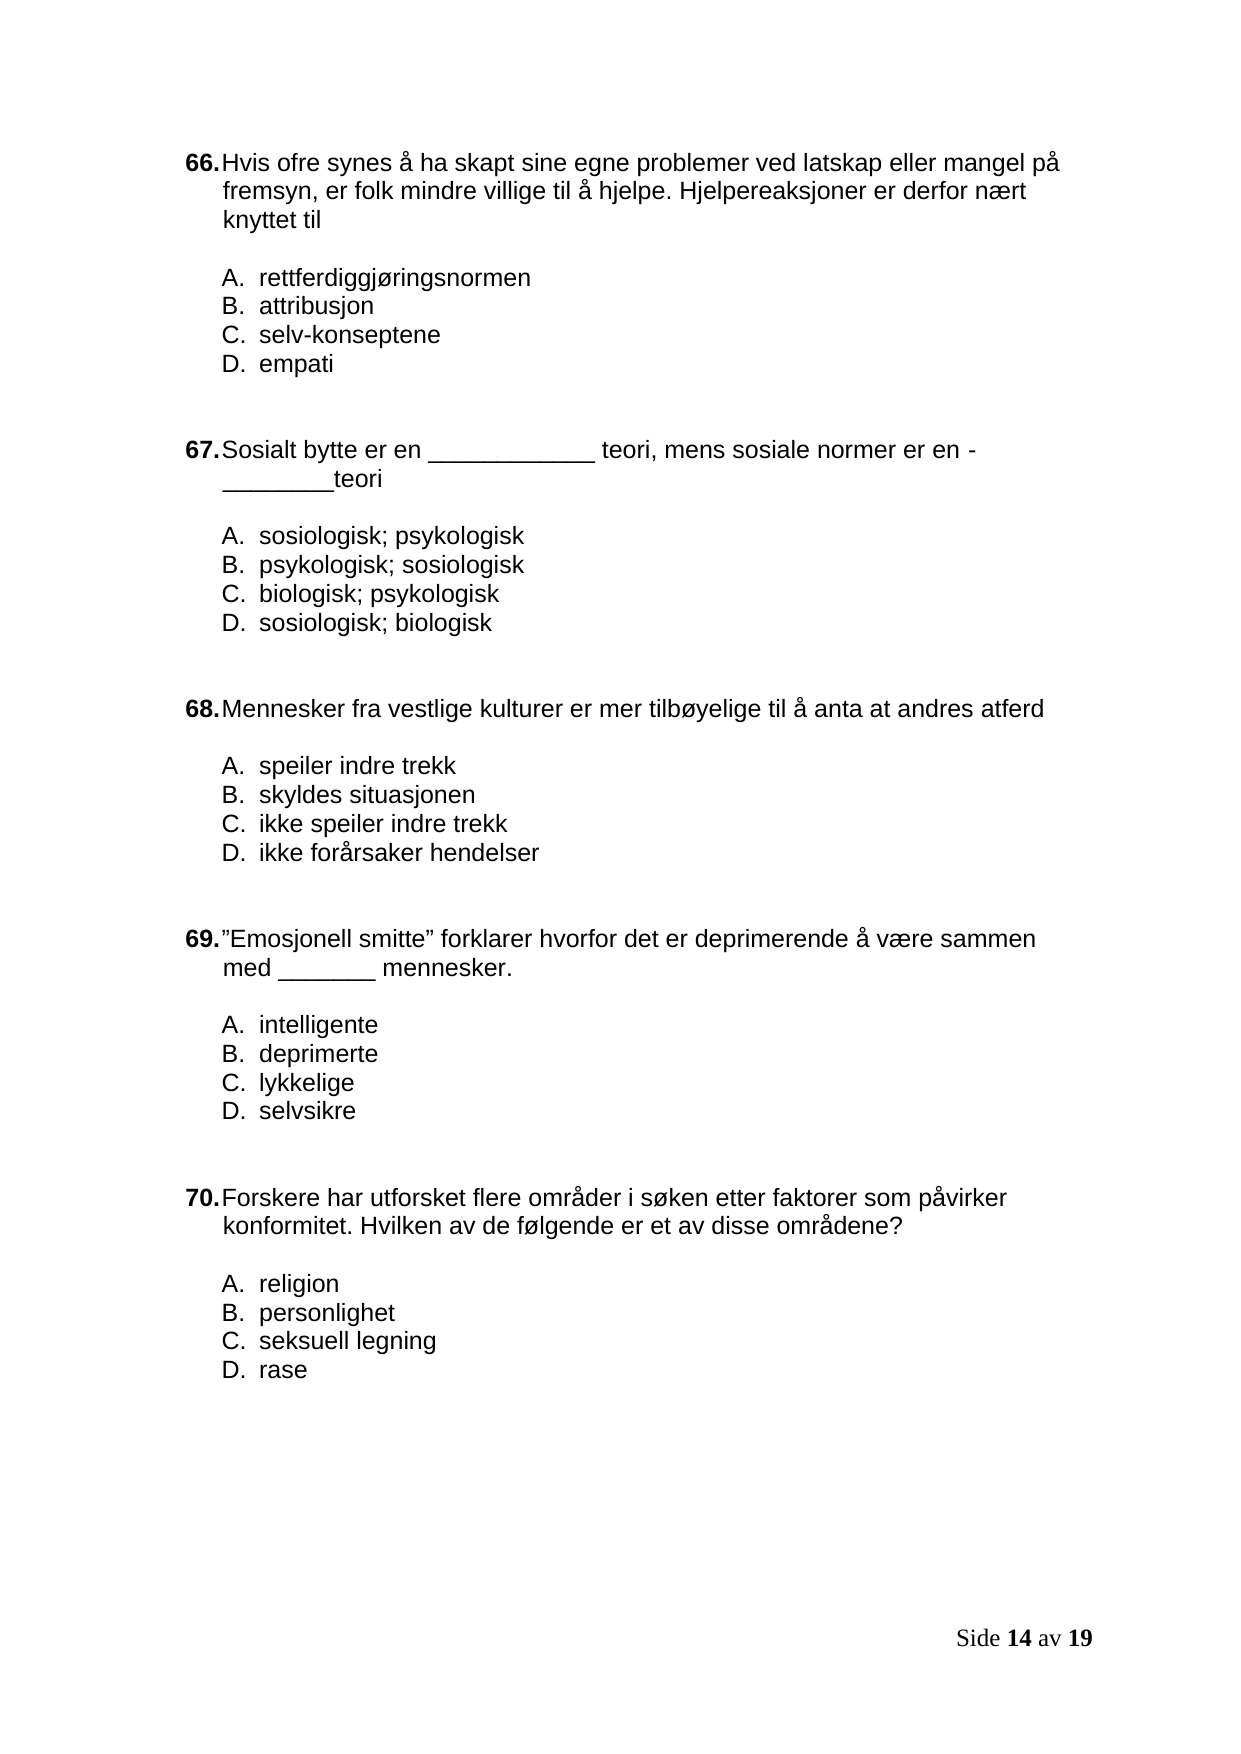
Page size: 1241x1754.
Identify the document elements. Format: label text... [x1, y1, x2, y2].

list attribusjon [221, 291, 1093, 320]
list ikke forårsaker hendelser [221, 838, 1093, 866]
list Sosialt bytte er en ____________ teori, mens sosiale normer er en ________teori [185, 435, 1093, 493]
list intelligente [221, 1010, 1093, 1039]
list speiler indre trekk [221, 751, 1093, 780]
list sosiologisk; biologisk [221, 608, 1093, 636]
list selvsikre [221, 1096, 1093, 1125]
list Forskere har utforsket flere områder i søken etter faktorer som påvirker konformitet. Hvilken av de følgende er et av disse områdene? [185, 1183, 1093, 1240]
list rettferdiggjøringsnormen [221, 263, 1093, 291]
list rase [221, 1355, 1093, 1384]
list Mennesker fra vestlige kulturer er mer tilbøyelige til å anta at andres atferd [185, 694, 1093, 723]
list ”Emosjonell smitte” forklarer hvorfor det er deprimerende å være sammen med _______ mennesker. [185, 924, 1093, 981]
list ikke speiler indre trekk [221, 809, 1093, 838]
list religion [221, 1269, 1093, 1298]
list sosiologisk; psykologisk [221, 521, 1093, 550]
list deprimerte [221, 1039, 1093, 1068]
list lykkelige [221, 1068, 1093, 1096]
list personlighet [221, 1298, 1093, 1326]
list biologisk; psykologisk [221, 579, 1093, 608]
list Hvis ofre synes å ha skapt sine egne problemer ved latskap eller mangel på fremsyn, er folk mindre villige til å hjelpe. Hjelpereaksjoner er derfor nært knyttet til [185, 148, 1093, 234]
list psykologisk; sosiologisk [221, 550, 1093, 579]
list selv-konseptene [221, 320, 1093, 349]
list empati [221, 349, 1093, 378]
list skyldes situasjonen [221, 780, 1093, 809]
list seksuell legning [221, 1326, 1093, 1355]
